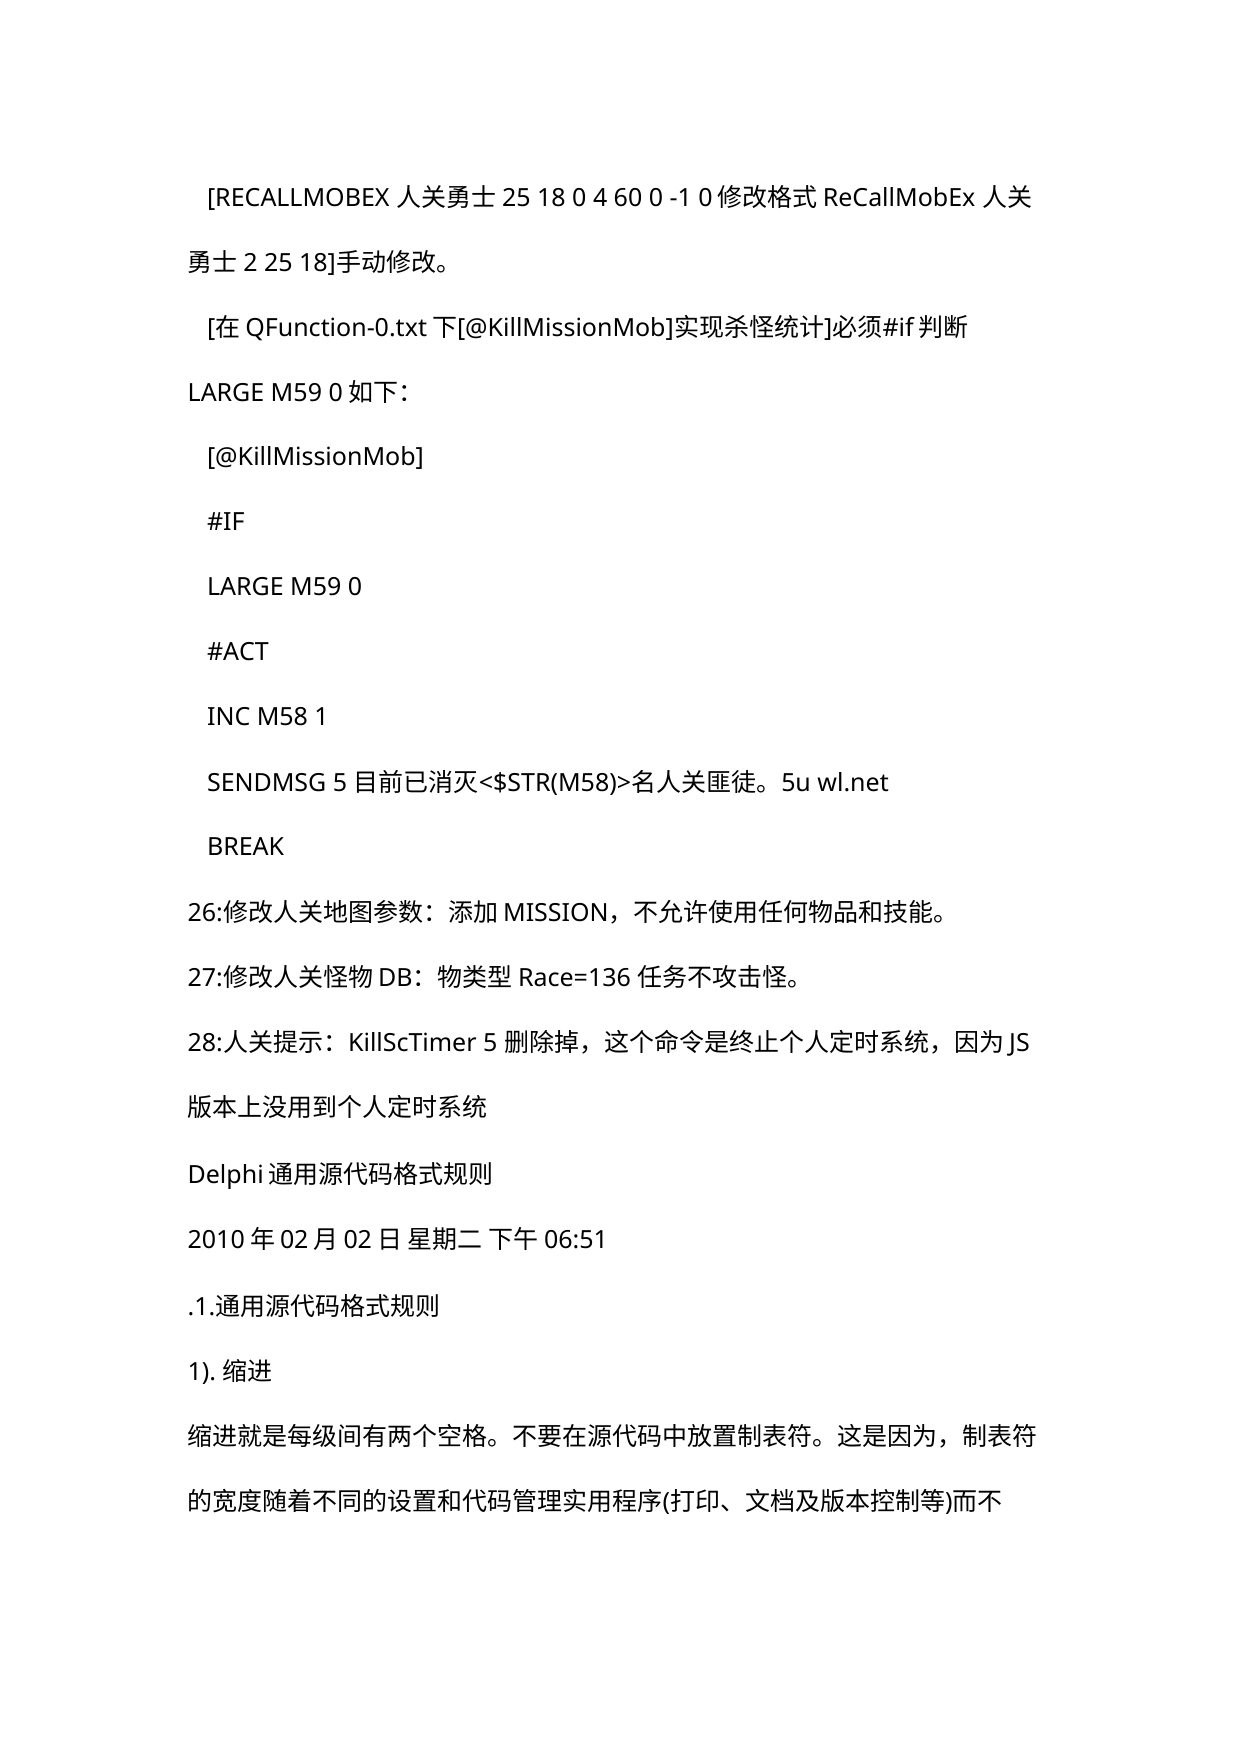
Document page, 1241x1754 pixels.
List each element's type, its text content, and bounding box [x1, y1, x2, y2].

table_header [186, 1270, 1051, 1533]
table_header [186, 162, 1051, 1140]
text 2010年02月02日 星期二 下午 06:51 [187, 1205, 1053, 1270]
text Delphi通用源代码格式规则 [187, 1140, 1053, 1205]
